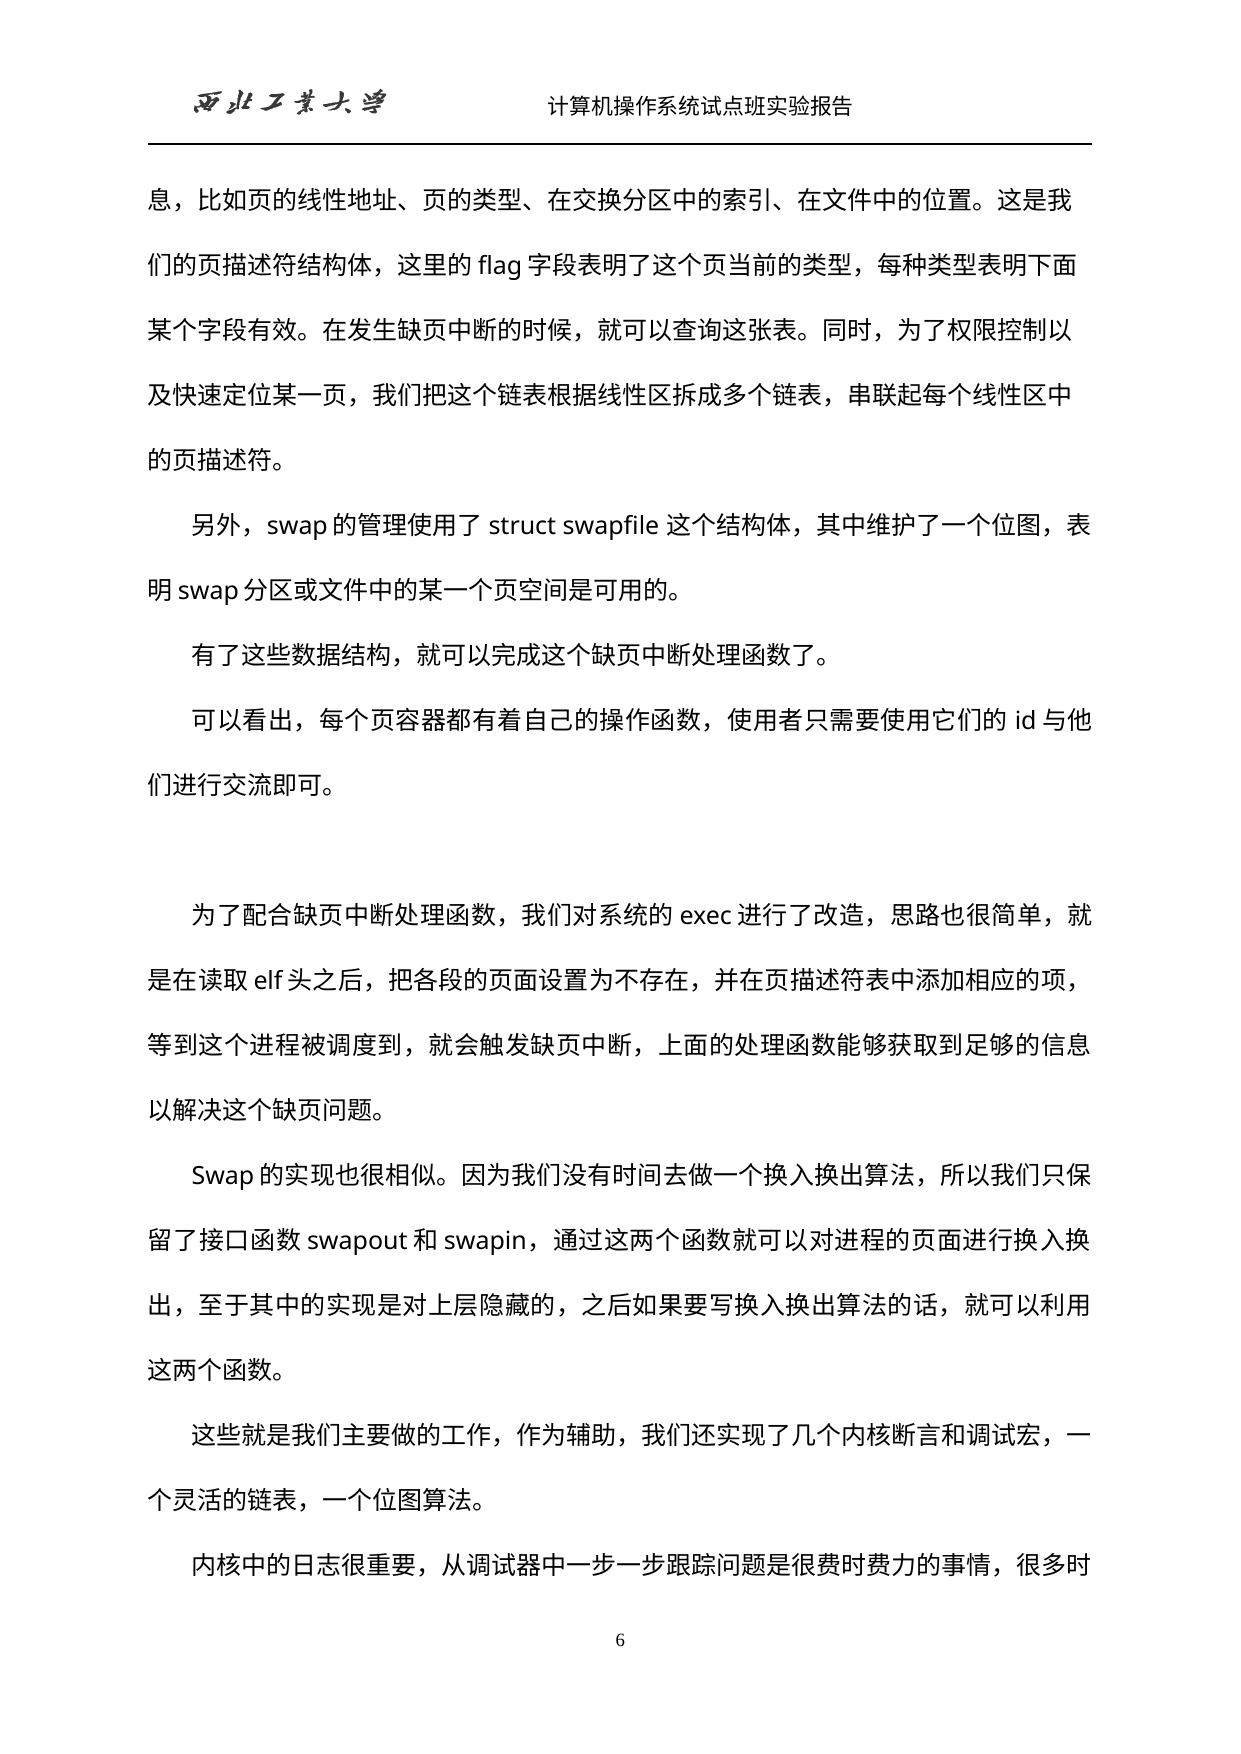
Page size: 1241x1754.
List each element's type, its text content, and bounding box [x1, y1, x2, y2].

text Swap的实现也很相似。因为我们没有时间去做一个换入换出算法，所以我们只保留了接口函数swapout和swapin，通过这两个函数就可以对进程的页面进行换入换出，至于其中的实现是对上层隐藏的，之后如果要写换入换出算法的话，就可以利用这两个函数。 [148, 1141, 1092, 1401]
text 可以看出，每个页容器都有着自己的操作函数，使用者只需要使用它们的id与他们进行交流即可。 [148, 686, 1092, 816]
text 这些就是我们主要做的工作，作为辅助，我们还实现了几个内核断言和调试宏，一个灵活的链表，一个位图算法。 [148, 1401, 1092, 1531]
text 有了这些数据结构，就可以完成这个缺页中断处理函数了。 [148, 621, 1092, 686]
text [148, 1531, 1092, 1596]
text 为了配合缺页中断处理函数，我们对系统的exec进行了改造，思路也很简单，就是在读取elf头之后，把各段的页面设置为不存在，并在页描述符表中添加相应的项，等到这个进程被调度到，就会触发缺页中断，上面的处理函数能够获取到足够的信息以解决这个缺页问题。 [148, 881, 1092, 1141]
text 另外，swap的管理使用了struct swapfile 这个结构体，其中维护了一个位图，表明swap分区或文件中的某一个页空间是可用的。 [148, 491, 1092, 621]
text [148, 166, 1092, 491]
